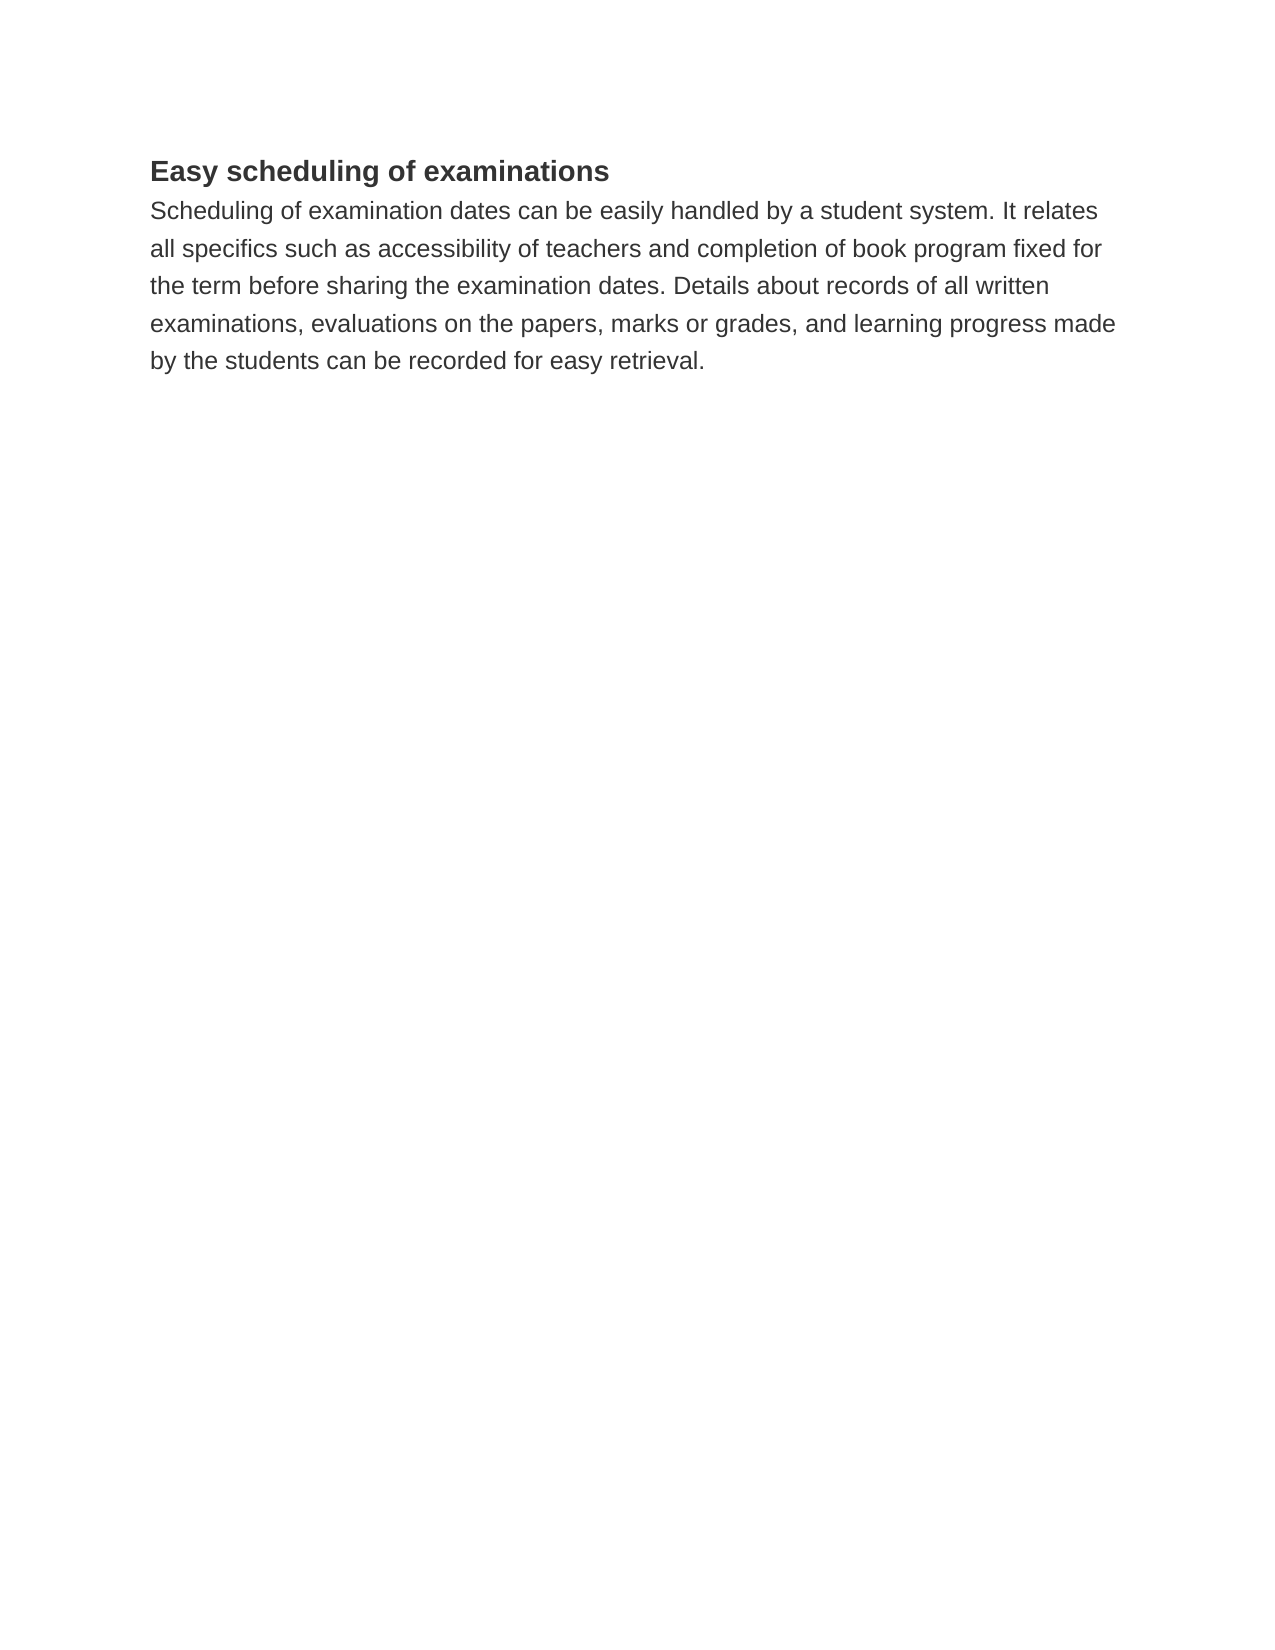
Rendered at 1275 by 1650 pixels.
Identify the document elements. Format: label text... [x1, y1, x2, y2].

text Easy scheduling of examinations [150, 150, 1125, 187]
text Scheduling of examination dates can be easily handled by a student system. It relates all specifics such as accessibility of teachers and completion of book program fixed for the term before sharing the examination dates. Details about records of all written examinations, evaluations on the papers, marks or grades, and learning progress made by the students can be recorded for easy retrieval. [150, 187, 1125, 375]
